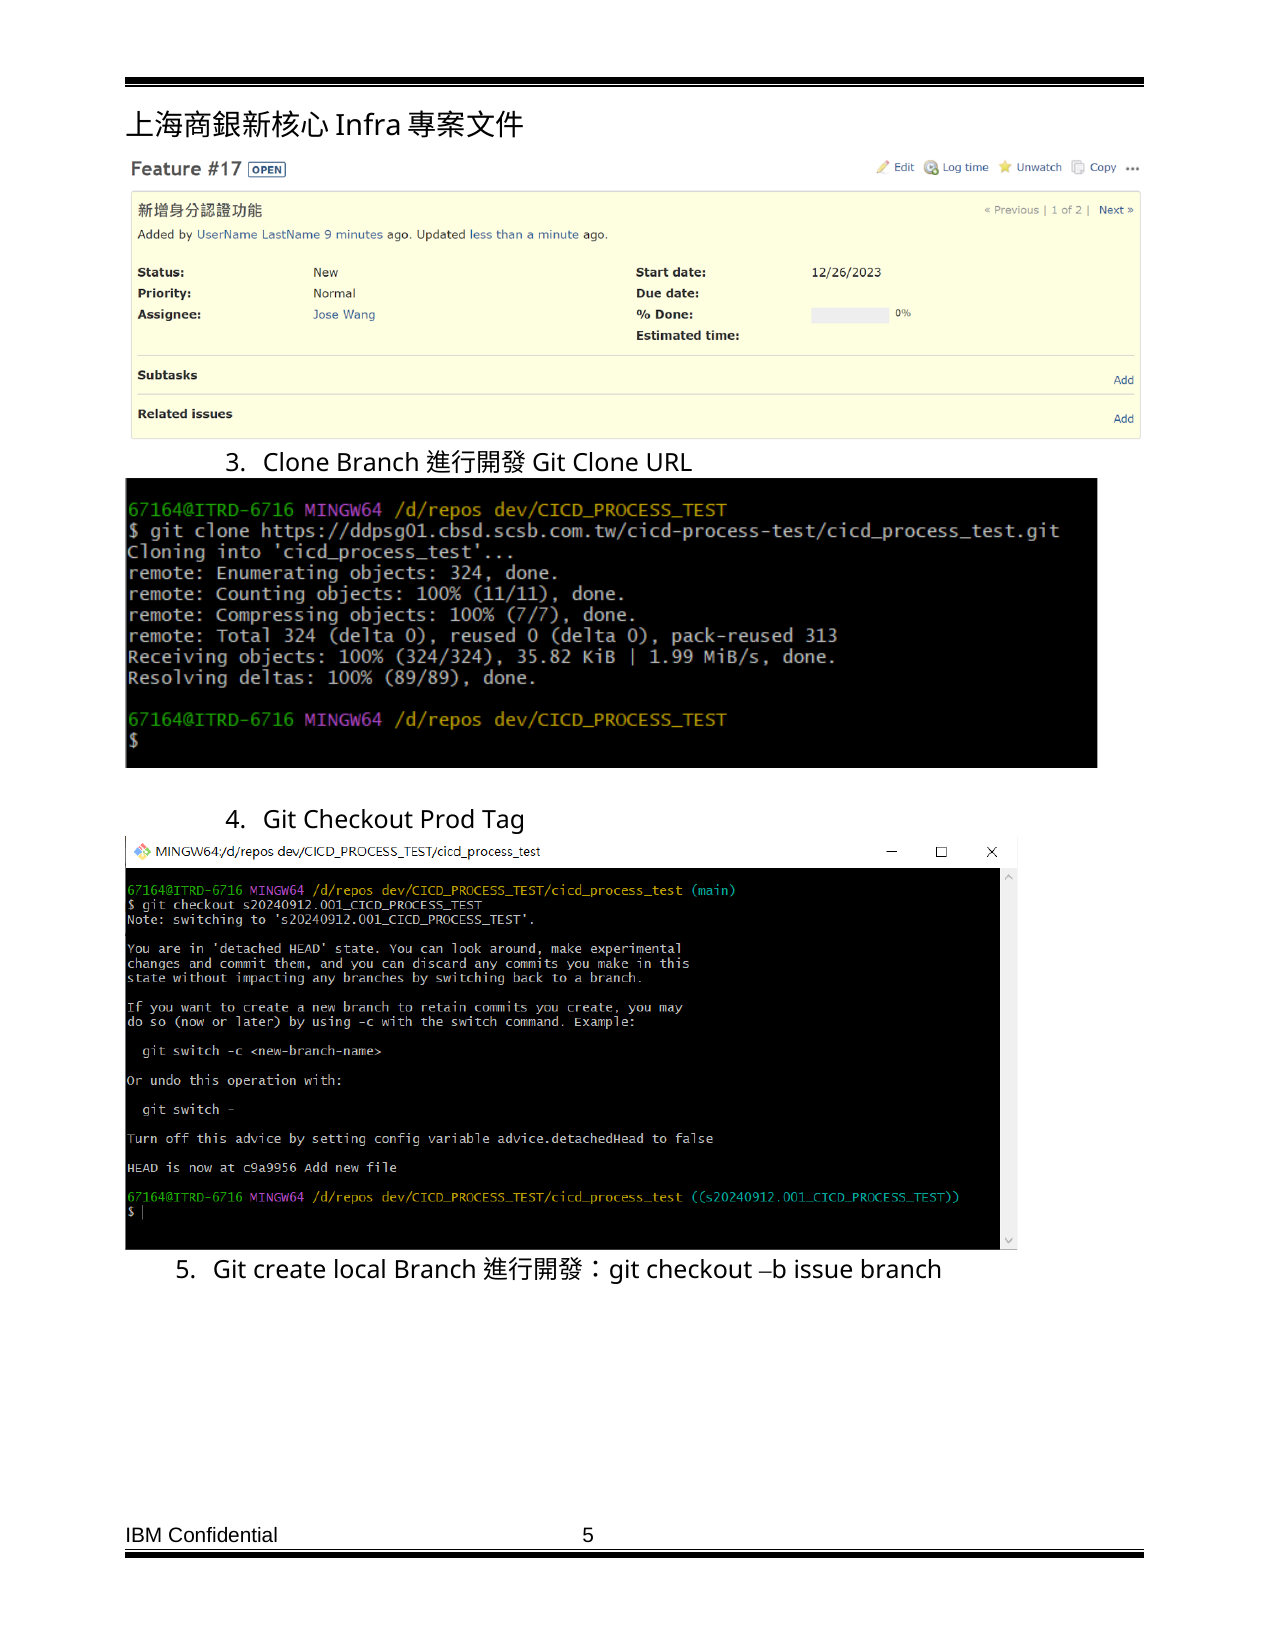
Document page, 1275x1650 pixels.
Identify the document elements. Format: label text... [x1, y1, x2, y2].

list Git create local Branch 進行開發：git checkout –b issue branch [175, 1249, 1144, 1286]
list Git Checkout Prod Tag [225, 802, 1144, 836]
picture [125, 836, 1018, 1250]
list Clone Branch 進行開發 Git Clone URL [225, 443, 1144, 478]
picture [125, 156, 1144, 443]
picture [125, 478, 1098, 768]
